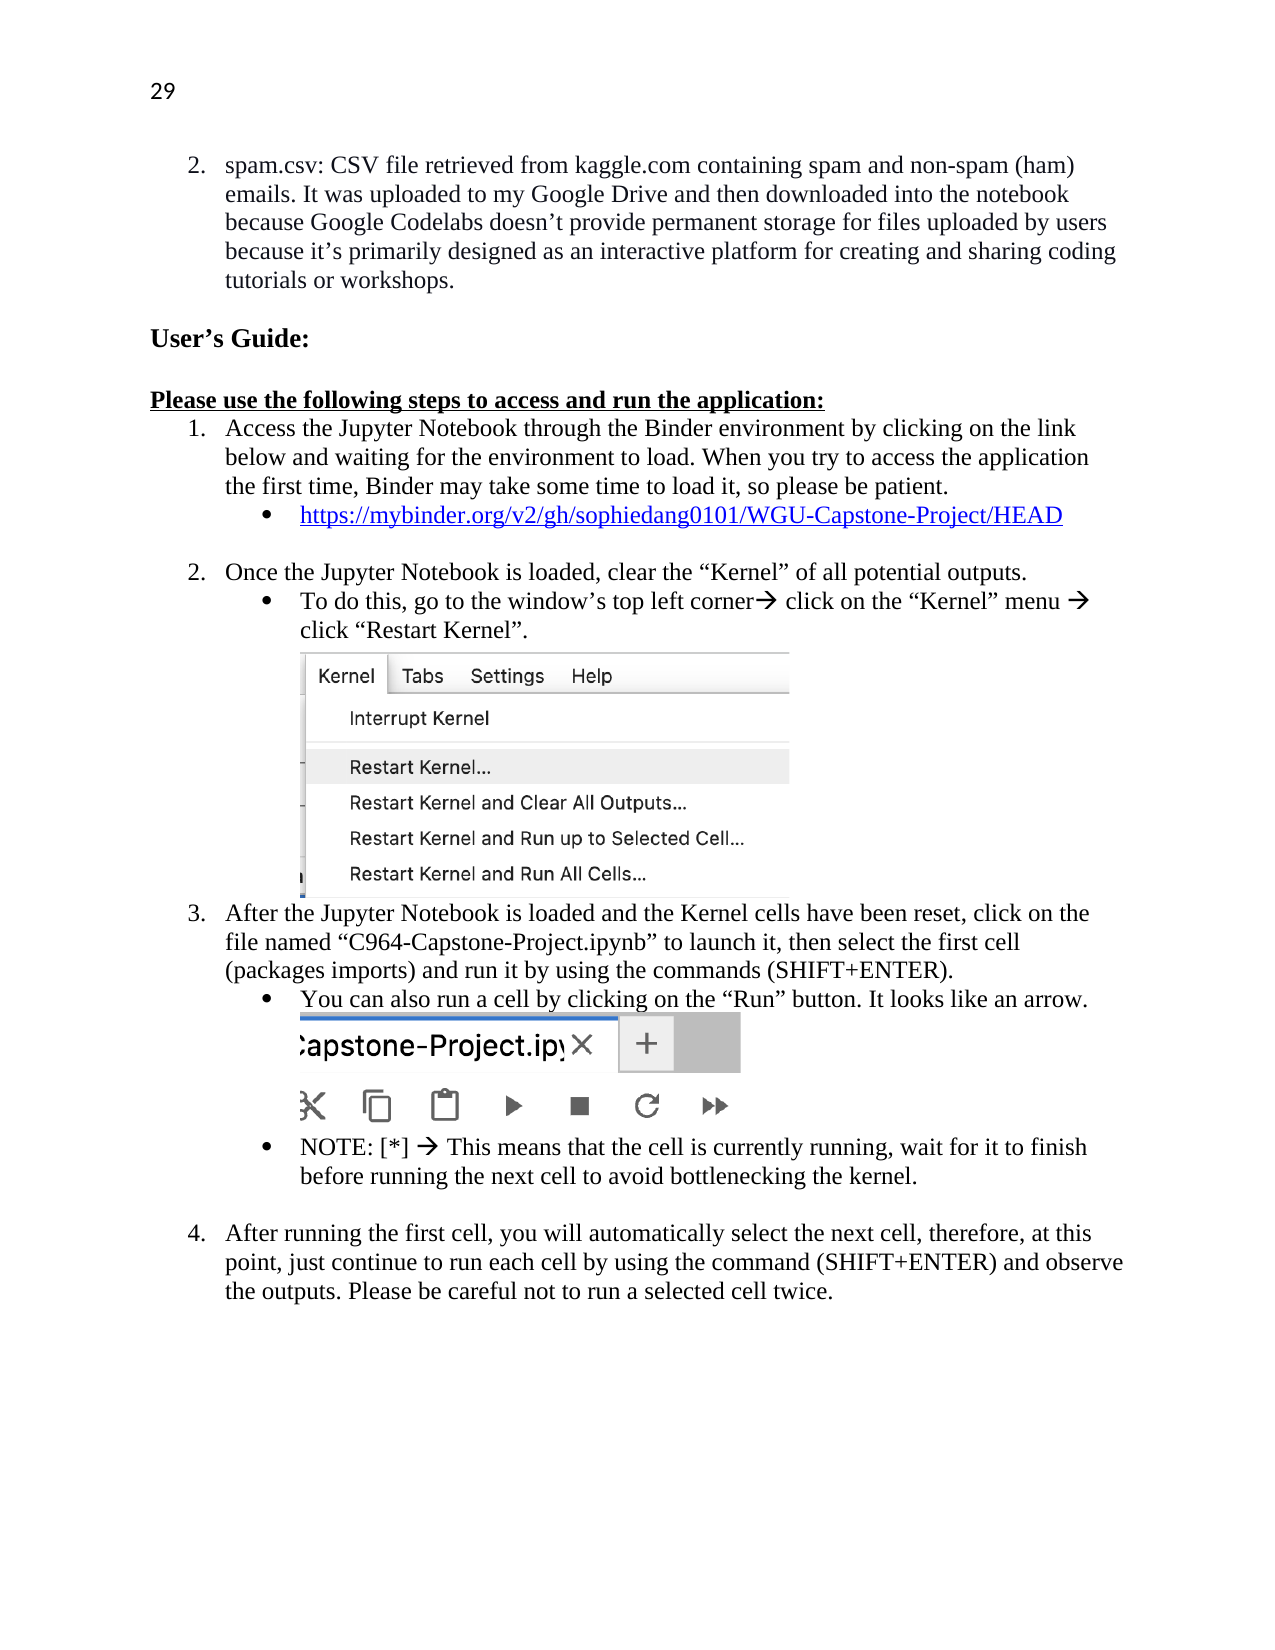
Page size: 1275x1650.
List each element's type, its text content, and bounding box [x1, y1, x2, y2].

list To do this, go to the window’s top left corner click on the “Kernel” menu click “Restart Kernel”. [262, 586, 1125, 643]
picture [300, 643, 790, 898]
list After the Jupyter Notebook is loaded and the Kernel cells have been reset, click on the file named “C964-Capstone-Project.ipynb” to launch it, then select the first cell (packages imports) and run it by using the commands (SHIFT+ENTER). [187, 898, 1125, 984]
text User’s Guide: [150, 322, 1125, 354]
list Once the Jupyter Notebook is loaded, clear the “Kernel” of all potential outputs. [187, 557, 1125, 586]
text Please use the following steps to access and run the application: [150, 385, 1125, 413]
list https://mybinder.org/v2/gh/sophiedang0101/WGU-Capstone-Project/HEAD [262, 500, 1125, 528]
picture [300, 1012, 741, 1133]
list You can also run a cell by clicking on the “Run” button. It looks like an arrow. [262, 984, 1125, 1013]
list NOTE: [*] This means that the cell is currently running, wait for it to finish before running the next cell to avoid bottlenecking the kernel. [262, 1132, 1125, 1190]
list After running the first cell, you will automatically select the next cell, therefore, at this point, just continue to run each cell by using the command (SHIFT+ENTER) and observe the outputs. Please be careful not to run a selected cell twice. [187, 1218, 1125, 1305]
list Access the Jupyter Notebook through the Binder environment by clicking on the link below and waiting for the environment to load. When you try to access the application the first time, Binder may take some time to load it, so please be patient. [187, 413, 1125, 500]
list spam.csv: CSV file retrieved from kaggle.com containing spam and non-spam (ham) emails. It was uploaded to my Google Drive and then downloaded into the notebook because Google Codelabs doesn’t provide permanent storage for files uploaded by users because it’s primarily designed as an interactive platform for creating and sharing coding tutorials or workshops. [187, 150, 1125, 294]
